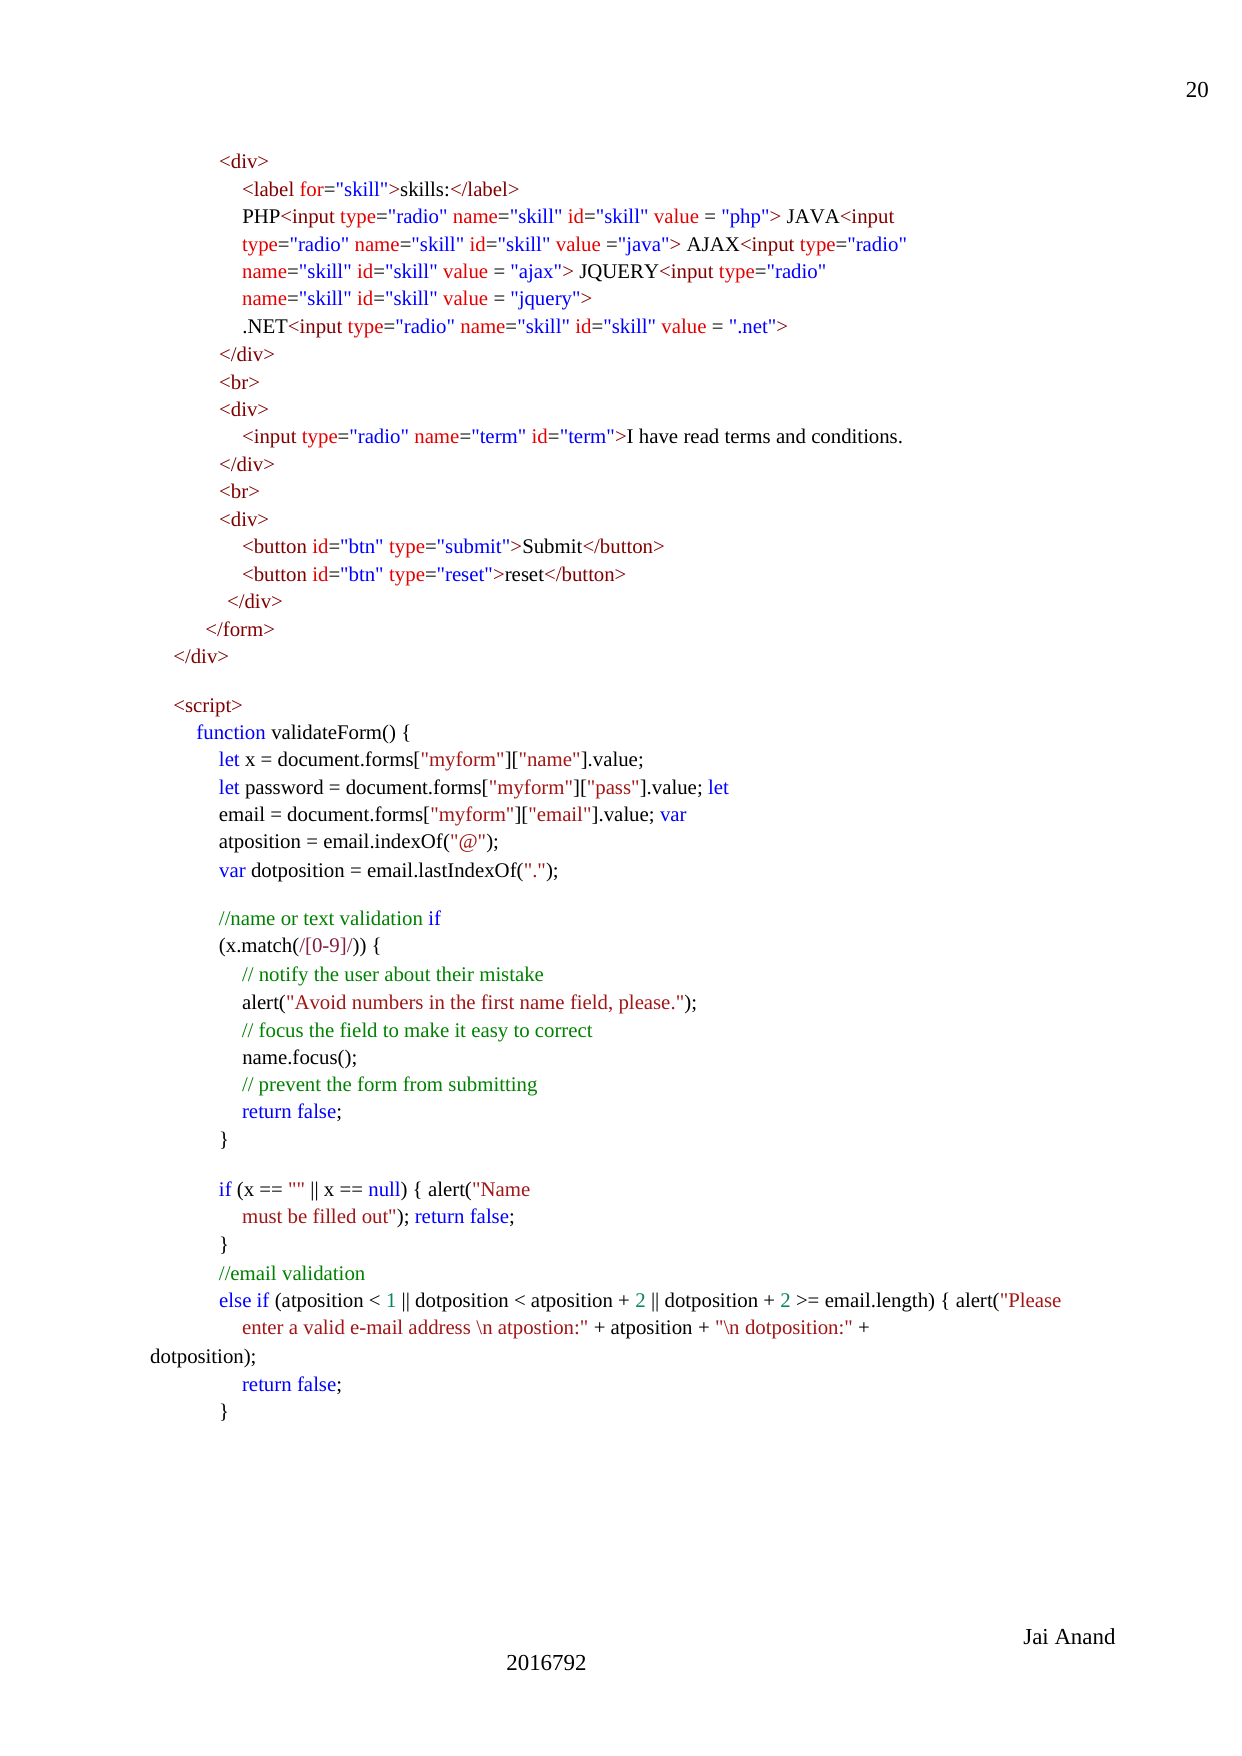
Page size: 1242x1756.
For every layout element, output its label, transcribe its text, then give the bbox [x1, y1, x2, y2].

text <div> [219, 397, 1208, 421]
text <script> [173, 693, 1208, 717]
text } [219, 1231, 1208, 1257]
text } [219, 1399, 1208, 1423]
text // notify the user about their mistake [242, 961, 1208, 986]
text if (x == "" || x == null) { alert("Name must be filled out"); return false; [219, 1177, 546, 1228]
text <br> [219, 479, 1208, 503]
text </div> [173, 644, 1208, 668]
text <div> [219, 149, 1208, 173]
text <button id="btn" type="submit">Submit</button> [242, 534, 1208, 558]
text dotposition); [150, 1342, 1208, 1368]
text <button id="btn" type="reset">reset</button> [242, 562, 1208, 586]
text // focus the field to make it easy to correct name.focus(); [242, 1017, 630, 1069]
text </div> [219, 342, 1208, 366]
text function validateForm() { [196, 720, 1208, 744]
text .NET<input type="radio" name="skill" id="skill" value = ".net"> [242, 313, 1208, 339]
text //name or text validation if (x.match(/[0-9]/)) { [219, 906, 446, 957]
text <input type="radio" name="term" id="term">I have read terms and conditions. [242, 424, 1208, 448]
text <div> [219, 507, 1208, 531]
text return false; [242, 1372, 1208, 1396]
text </div> [219, 452, 1208, 476]
text let x = document.forms["myform"]["name"].value; [219, 747, 1208, 771]
text alert("Avoid numbers in the first name field, please."); [242, 990, 1208, 1014]
text let password = document.forms["myform"]["pass"].value; let email = document.forms["myform"]["email"].value; var atposition = email.indexOf("@"); [219, 775, 753, 853]
text // prevent the form from submitting return false; [242, 1072, 569, 1123]
text PHP<input type="radio" name="skill" id="skill" value = "php"> JAVA<input type="radio" name="skill" id="skill" value ="java"> AJAX<input type="radio" name="skill" id="skill" value = "ajax"> JQUERY<input type="radio" name="skill" id="skill" value = "jquery"> [242, 204, 939, 310]
text </form> [85, 616, 275, 641]
text } [219, 1126, 1208, 1152]
text else if (atposition < 1 || dotposition < atposition + 2 || dotposition + 2 >= email.length) { alert("Please enter a valid e-mail address \n atpostion:" + atposition + "\n dotposition:" + [219, 1288, 1075, 1339]
text var dotposition = email.lastIndexOf("."); [219, 857, 1208, 882]
text </div> [85, 589, 283, 613]
text <label for="skill">skills:</label> [242, 177, 1208, 201]
text //email validation [219, 1260, 1208, 1284]
text <br> [219, 370, 1208, 394]
